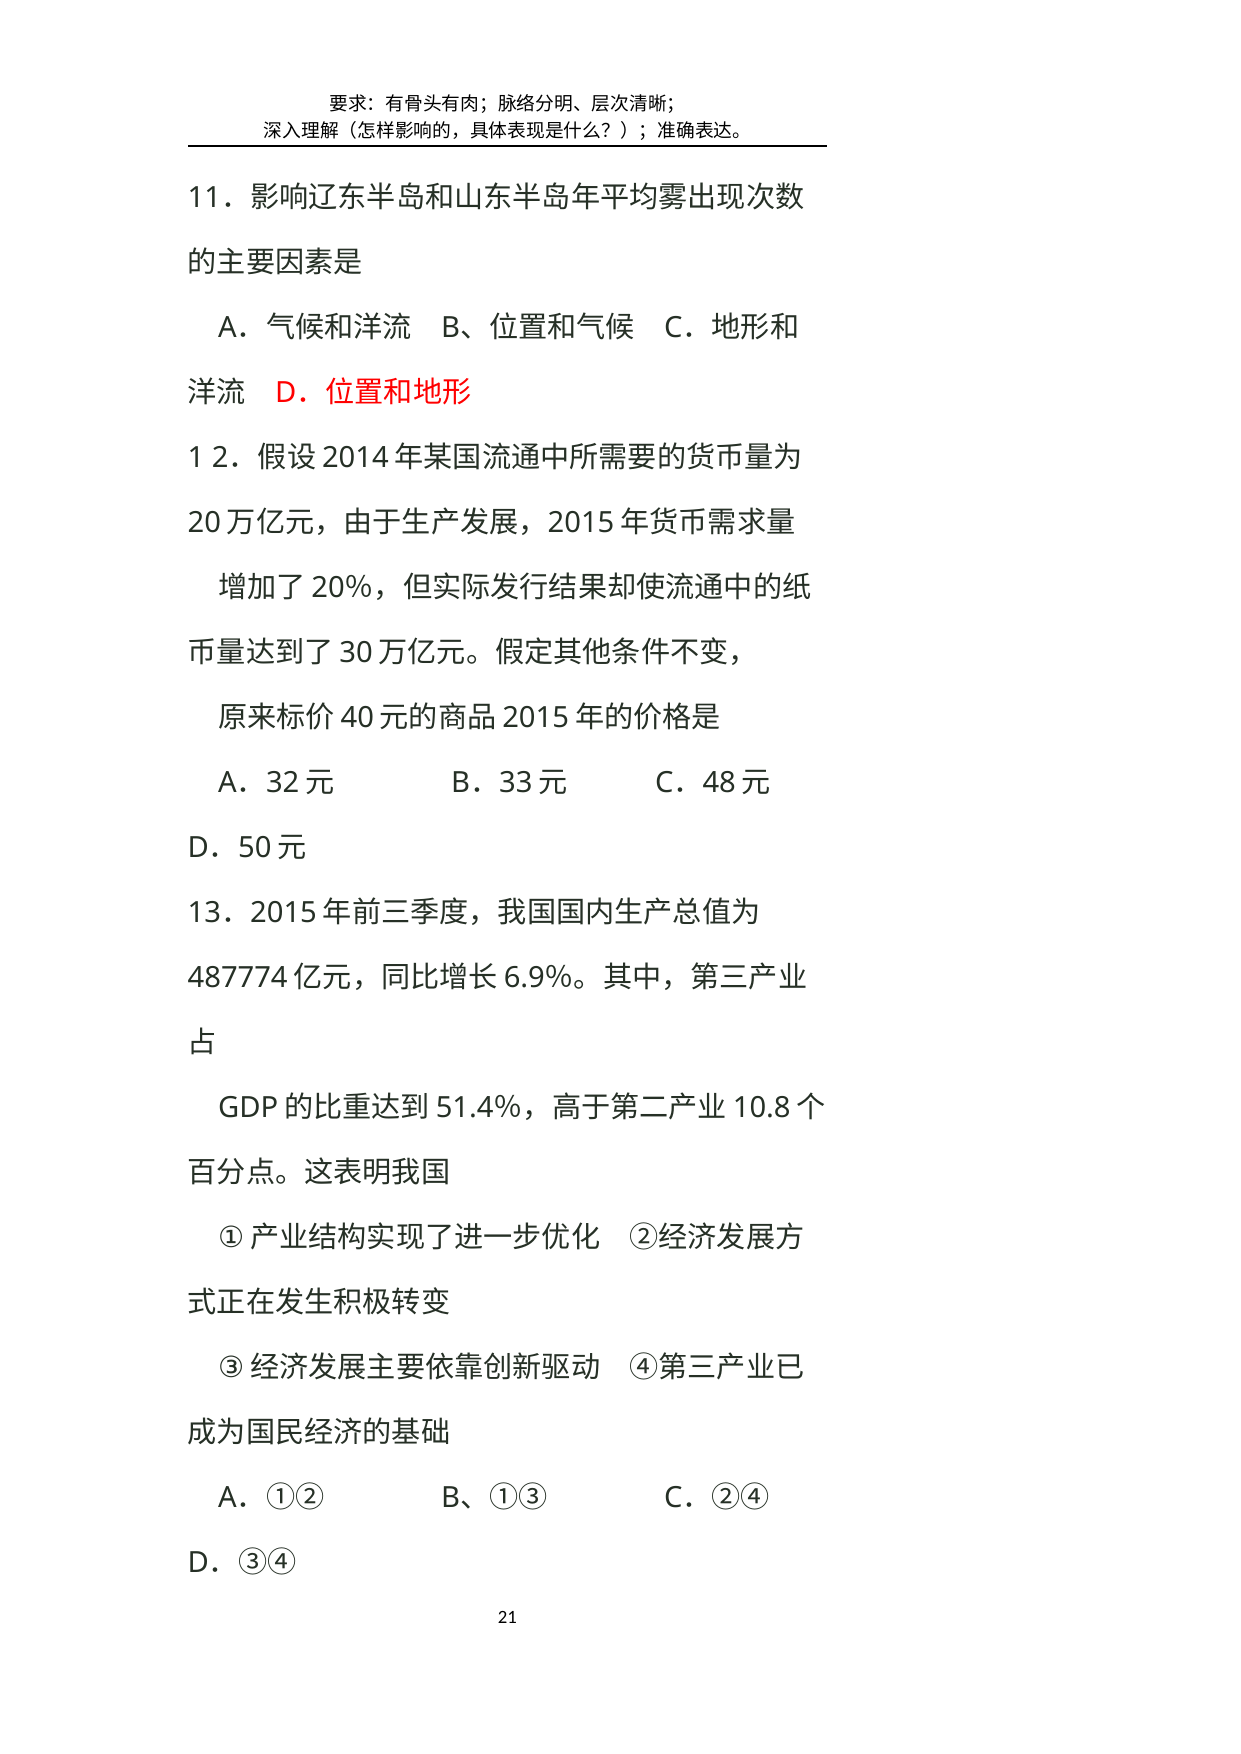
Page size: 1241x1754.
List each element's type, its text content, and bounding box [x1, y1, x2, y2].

text 13．2015年前三季度，我国国内生产总值为487774亿元，同比增长6.9％。其中，第三产业占 [187, 877, 827, 1072]
text ③经济发展主要依靠创新驱动 ④第三产业已成为国民经济的基础 [187, 1332, 827, 1462]
text A．气候和洋流 B、位置和气候 C．地形和洋流 D．位置和地形 [187, 292, 827, 422]
text 增加了20％，但实际发行结果却使流通中的纸币量达到了30万亿元。假定其他条件不变， [187, 552, 827, 682]
text A．①② B、①③ C．②④ D．③④ [187, 1462, 827, 1592]
text GDP的比重达到51.4％，高于第二产业10.8个百分点。这表明我国 [187, 1072, 827, 1202]
text A．32元 B．33元 C．48元 D．50元 [187, 747, 827, 877]
text 原来标价40元的商品2015年的价格是 [187, 682, 827, 747]
text 1 2．假设2014年某国流通中所需要的货币量为20万亿元，由于生产发展，2015年货币需求量 [187, 422, 827, 552]
text 11．影响辽东半岛和山东半岛年平均雾出现次数的主要因素是 [187, 162, 827, 292]
text ①产业结构实现了进一步优化 ②经济发展方式正在发生积极转变 [187, 1202, 827, 1332]
